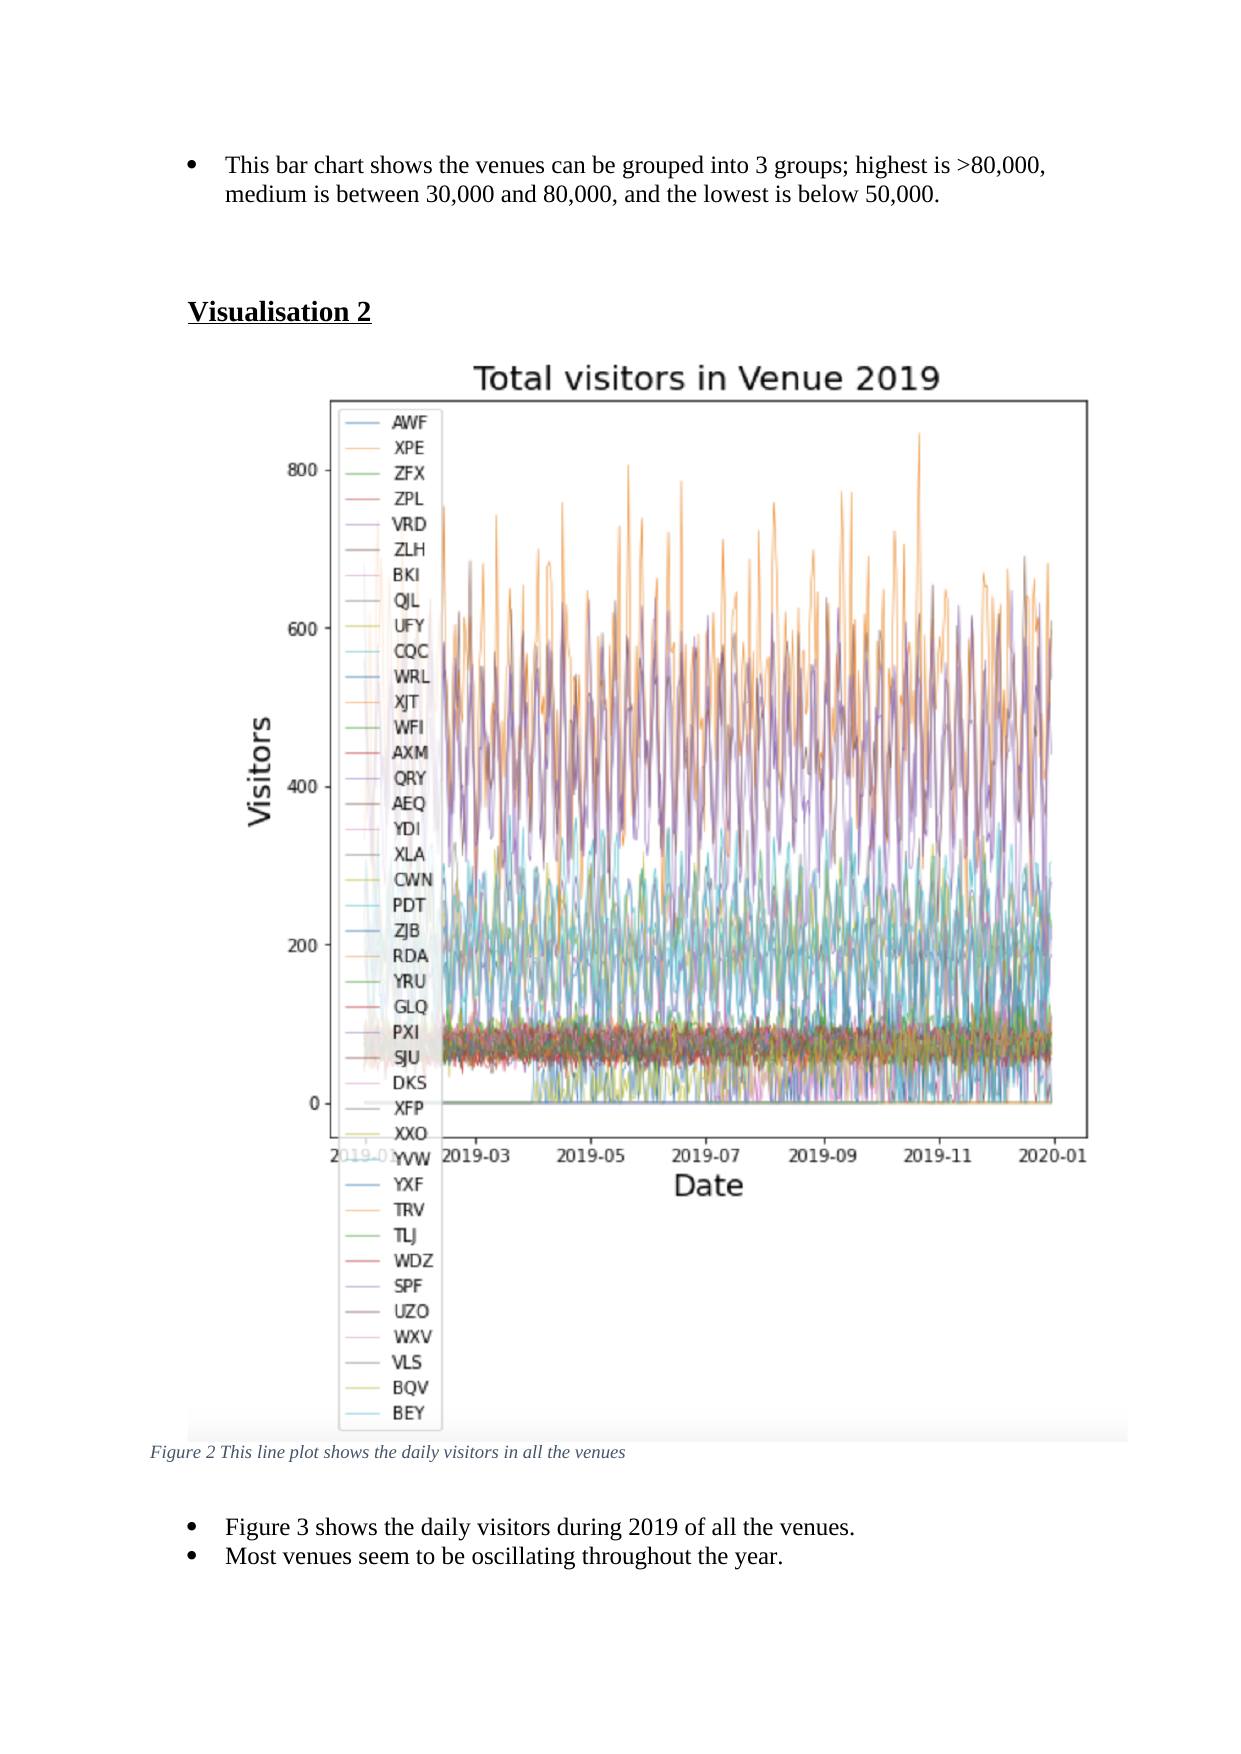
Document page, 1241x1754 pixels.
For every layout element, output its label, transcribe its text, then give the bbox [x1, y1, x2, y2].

list This bar chart shows the venues can be grouped into 3 groups; highest is >80,000, medium is between 30,000 and 80,000, and the lowest is below 50,000. [187, 150, 1090, 207]
picture [187, 360, 1128, 1442]
text Visualisation 2 [187, 294, 1090, 327]
list Figure 3 shows the daily visitors during 2019 of all the venues. [187, 1512, 1090, 1541]
list Most venues seem to be oscillating throughout the year. [187, 1541, 1090, 1570]
